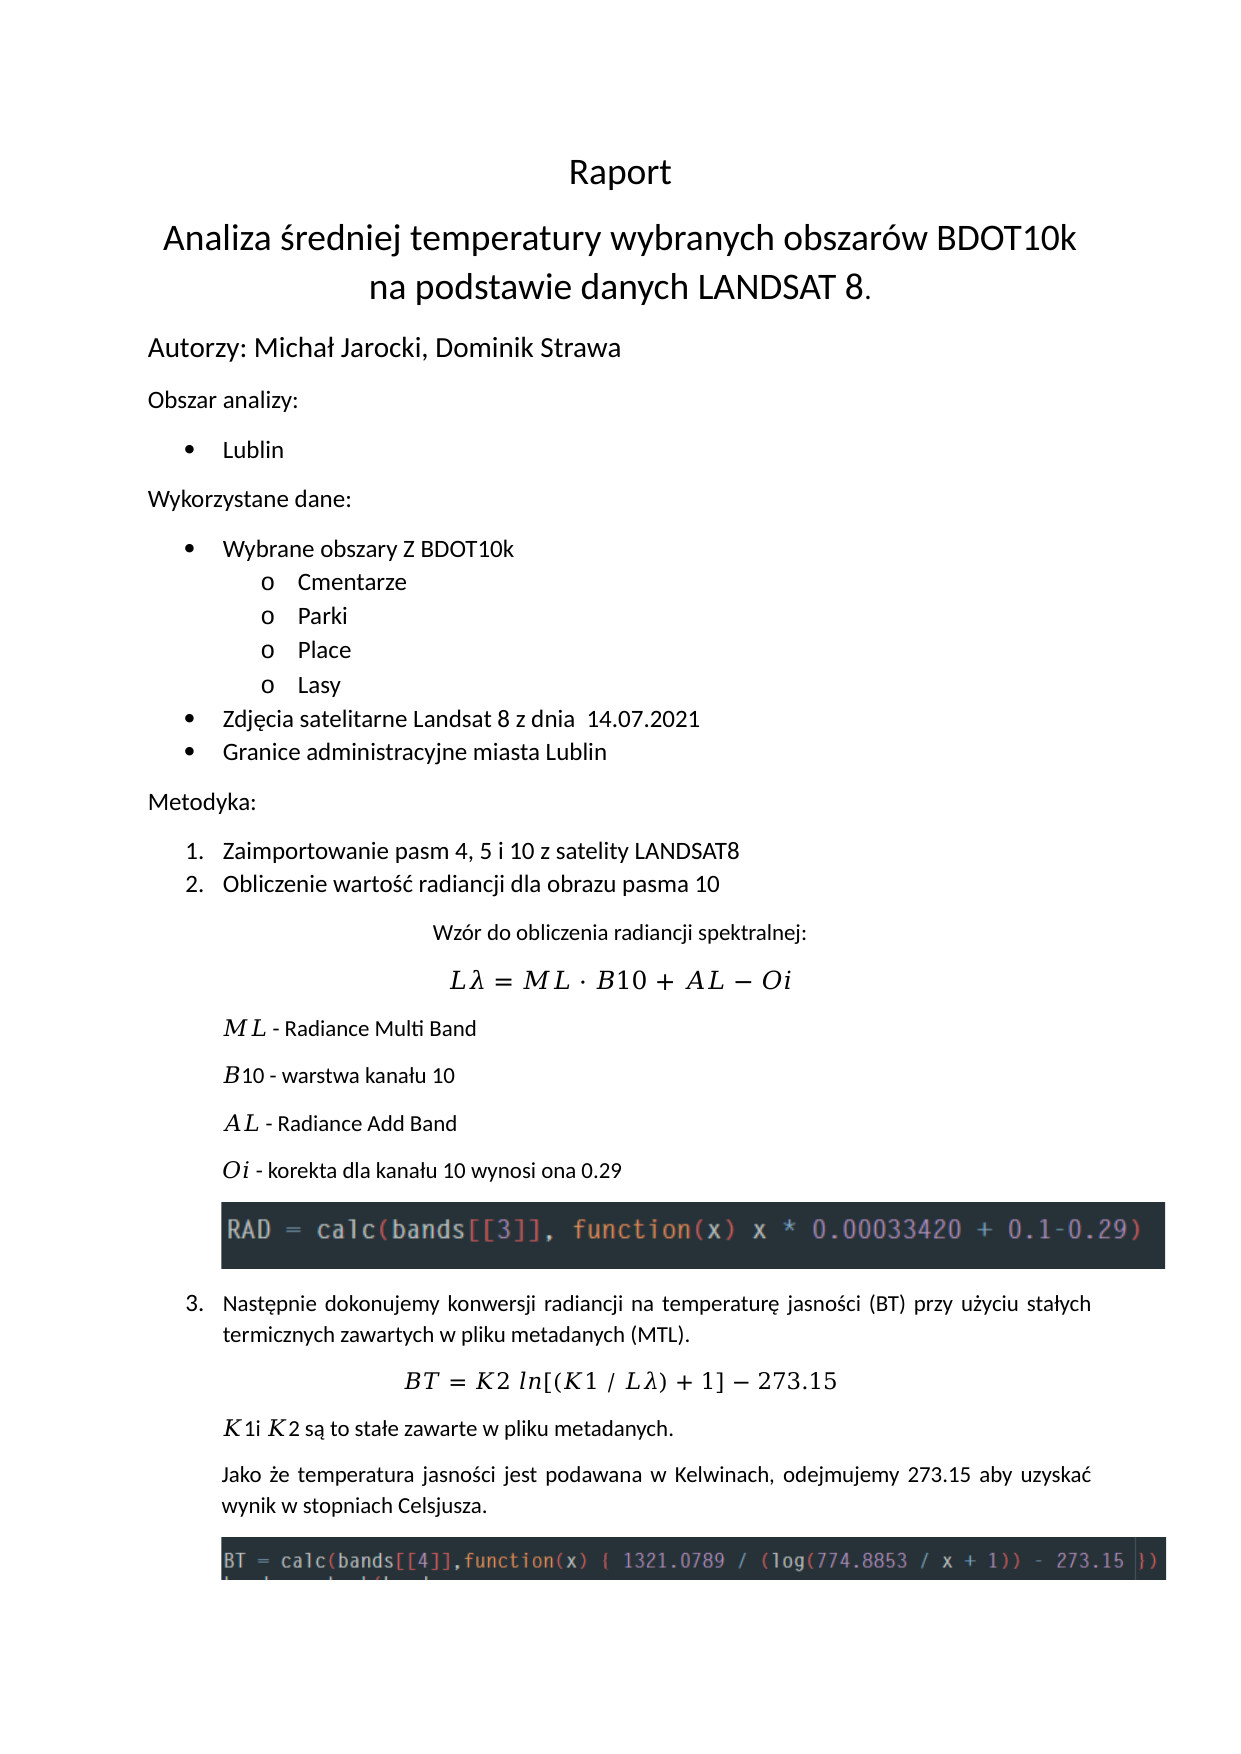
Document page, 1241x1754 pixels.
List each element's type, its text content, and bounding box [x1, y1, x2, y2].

list Cmentarze [260, 566, 1093, 598]
list Granice administracyjne miasta Lublin [185, 736, 1093, 767]
picture [221, 1537, 1167, 1580]
text Obszar analizy: [148, 384, 1093, 415]
text 𝑂𝑖 - korekta dla kanału 10 wynosi ona 0.29 [221, 1156, 1093, 1184]
list Zdjęcia satelitarne Landsat 8 z dnia 14.07.2021 [185, 703, 1093, 734]
text 𝐵10 - warstwa kanału 10 [221, 1061, 1093, 1089]
picture [221, 1202, 1166, 1269]
text Jako że temperatura jasności jest podawana w Kelwinach, odejmujemy 273.15 aby uzyskać wynik w stopniach Celsjusza. [221, 1461, 1093, 1519]
list Zaimportowanie pasm 4, 5 i 10 z satelity LANDSAT8 [185, 835, 1093, 866]
text Autorzy: Michał Jarocki, Dominik Strawa [148, 329, 1093, 365]
list Następnie dokonujemy konwersji radiancji na temperaturę jasności (BT) przy użyciu stałych termicznych zawartych w pliku metadanych (MTL). [185, 1287, 1093, 1348]
text Metodyka: [148, 786, 1093, 816]
list Parki [260, 600, 1093, 632]
text 𝐵𝑇 = 𝐾2 𝑙𝑛[(𝐾1 ∕ 𝐿𝜆) + 1] − 273.15 [148, 1367, 1093, 1394]
text Wykorzystane dane: [148, 484, 1093, 514]
text 𝐾1i 𝐾2 są to stałe zawarte w pliku metadanych. [221, 1413, 1093, 1442]
list Obliczenie wartość radiancji dla obrazu pasma 10 [185, 868, 1093, 899]
text Analiza średniej temperatury wybranych obszarów BDOT10k na podstawie danych LANDSAT 8. [148, 214, 1093, 309]
list Lublin [185, 434, 1093, 464]
text Raport [148, 148, 1093, 193]
list Lasy [260, 669, 1093, 701]
text Wzór do obliczenia radiancji spektralnej: [148, 918, 1093, 946]
list Wybrane obszary Z BDOT10k [185, 533, 1093, 564]
list Place [260, 635, 1093, 666]
text 𝐿𝜆 = 𝑀𝐿 ⋅ 𝐵10 + 𝐴𝐿 − 𝑂𝑖 [148, 965, 1093, 995]
text 𝐴𝐿 - Radiance Add Band [221, 1108, 1093, 1137]
text 𝑀𝐿 - Radiance Multi Band [221, 1014, 1093, 1042]
